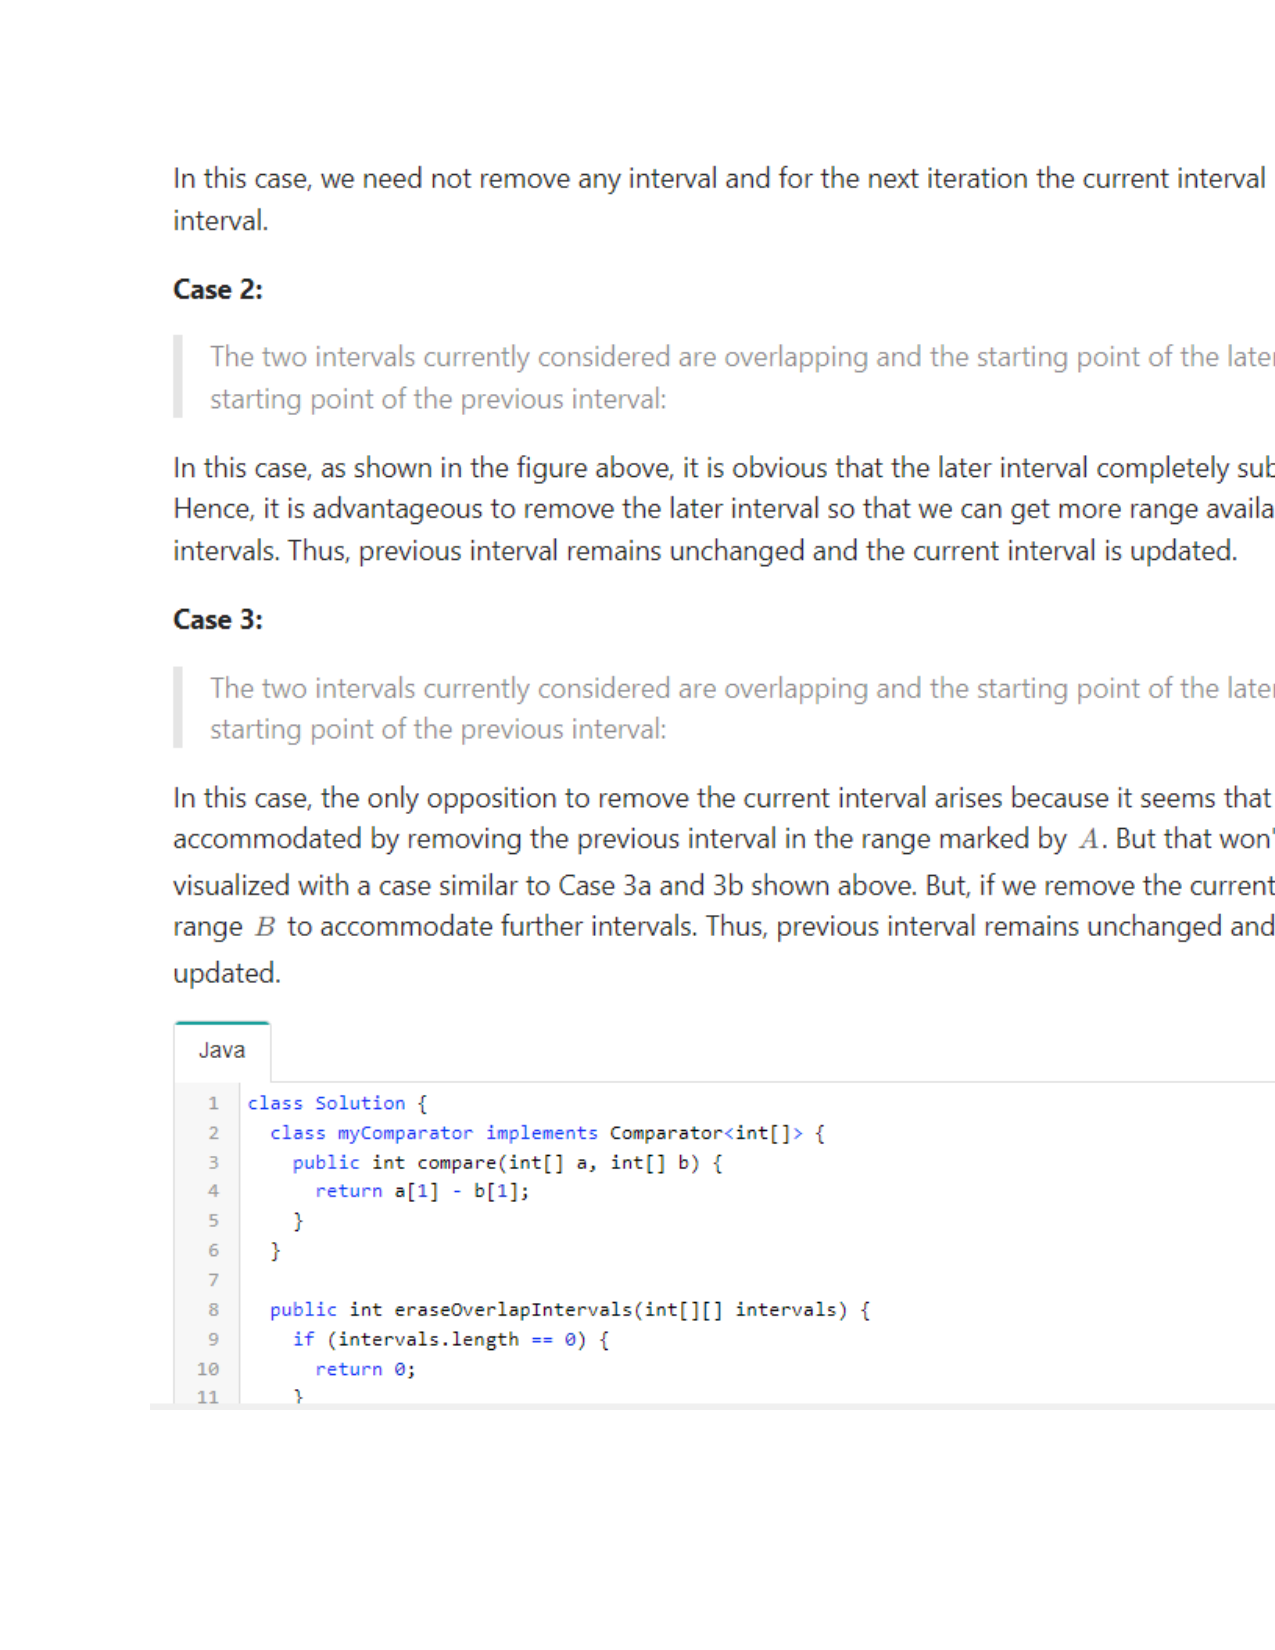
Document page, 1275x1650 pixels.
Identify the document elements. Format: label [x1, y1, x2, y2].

picture [150, 150, 1275, 1410]
